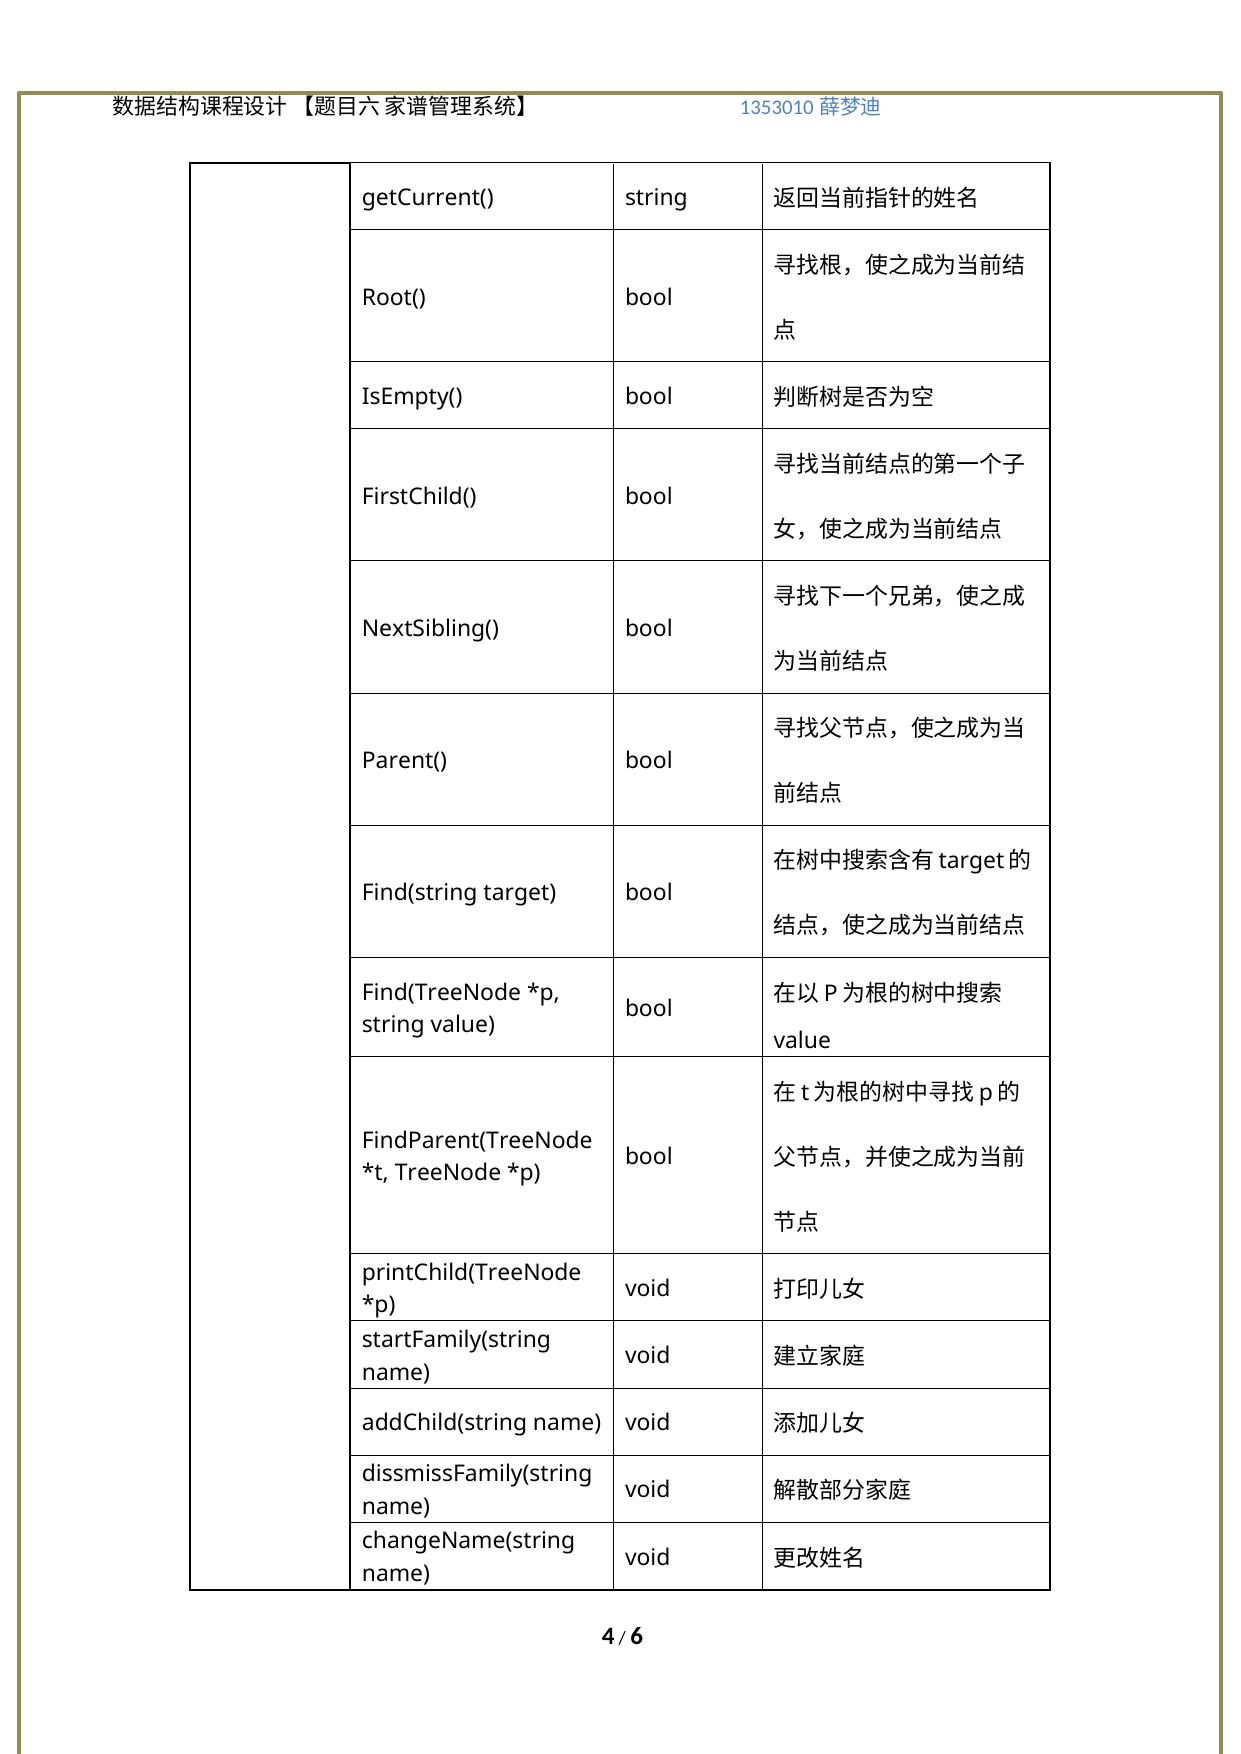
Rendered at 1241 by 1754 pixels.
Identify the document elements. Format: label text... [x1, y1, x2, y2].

table_cell 解散部分家庭 [763, 1456, 1049, 1522]
table_cell 寻找根，使之成为当前结点 [763, 230, 1049, 361]
table_cell bool [614, 1057, 762, 1253]
table_cell bool [614, 230, 762, 361]
table_cell addChild(string name) [351, 1389, 613, 1454]
table_cell 更改姓名 [763, 1523, 1049, 1589]
table_cell void [614, 1321, 762, 1387]
table_cell bool [614, 362, 762, 428]
table_cell 添加儿女 [763, 1389, 1049, 1454]
table_cell 在树中搜索含有target的结点，使之成为当前结点 [763, 826, 1049, 957]
table_cell FindParent(TreeNode *t, TreeNode *p) [351, 1057, 613, 1253]
table_cell getCurrent() [351, 163, 613, 229]
table_cell Find(TreeNode *p, string value) [351, 958, 613, 1056]
table_cell dissmissFamily(string name) [351, 1456, 613, 1522]
table_cell string [614, 163, 762, 229]
table_cell 寻找下一个兄弟，使之成为当前结点 [763, 561, 1049, 692]
table_cell 在以P为根的树中搜索value [763, 958, 1049, 1056]
table_cell bool [614, 429, 762, 560]
table_cell NextSibling() [351, 561, 613, 692]
table_cell void [614, 1456, 762, 1522]
table_cell 寻找当前结点的第一个子女，使之成为当前结点 [763, 429, 1049, 560]
table_cell 返回当前指针的姓名 [762, 163, 1049, 229]
table_cell IsEmpty() [351, 362, 613, 428]
table_cell bool [614, 561, 762, 692]
table_cell FirstChild() [351, 429, 613, 560]
table_cell 打印儿女 [763, 1254, 1049, 1320]
table_cell 判断树是否为空 [763, 362, 1049, 428]
table_cell changeName(string name) [351, 1523, 613, 1589]
table_cell void [614, 1523, 762, 1589]
table_cell bool [614, 694, 762, 824]
table_cell void [614, 1254, 762, 1320]
table_cell bool [614, 958, 762, 1056]
table_cell Parent() [351, 694, 613, 824]
table_cell bool [614, 826, 762, 957]
table_cell startFamily(string name) [351, 1321, 613, 1387]
table_cell void [614, 1389, 762, 1454]
table_cell Root() [351, 230, 613, 361]
table_cell printChild(TreeNode *p) [351, 1254, 613, 1320]
table_cell 建立家庭 [763, 1321, 1049, 1387]
table_cell 在t为根的树中寻找p的父节点，并使之成为当前节点 [763, 1057, 1049, 1253]
table_cell Find(string target) [351, 826, 613, 957]
table_cell 寻找父节点，使之成为当前结点 [763, 694, 1049, 824]
